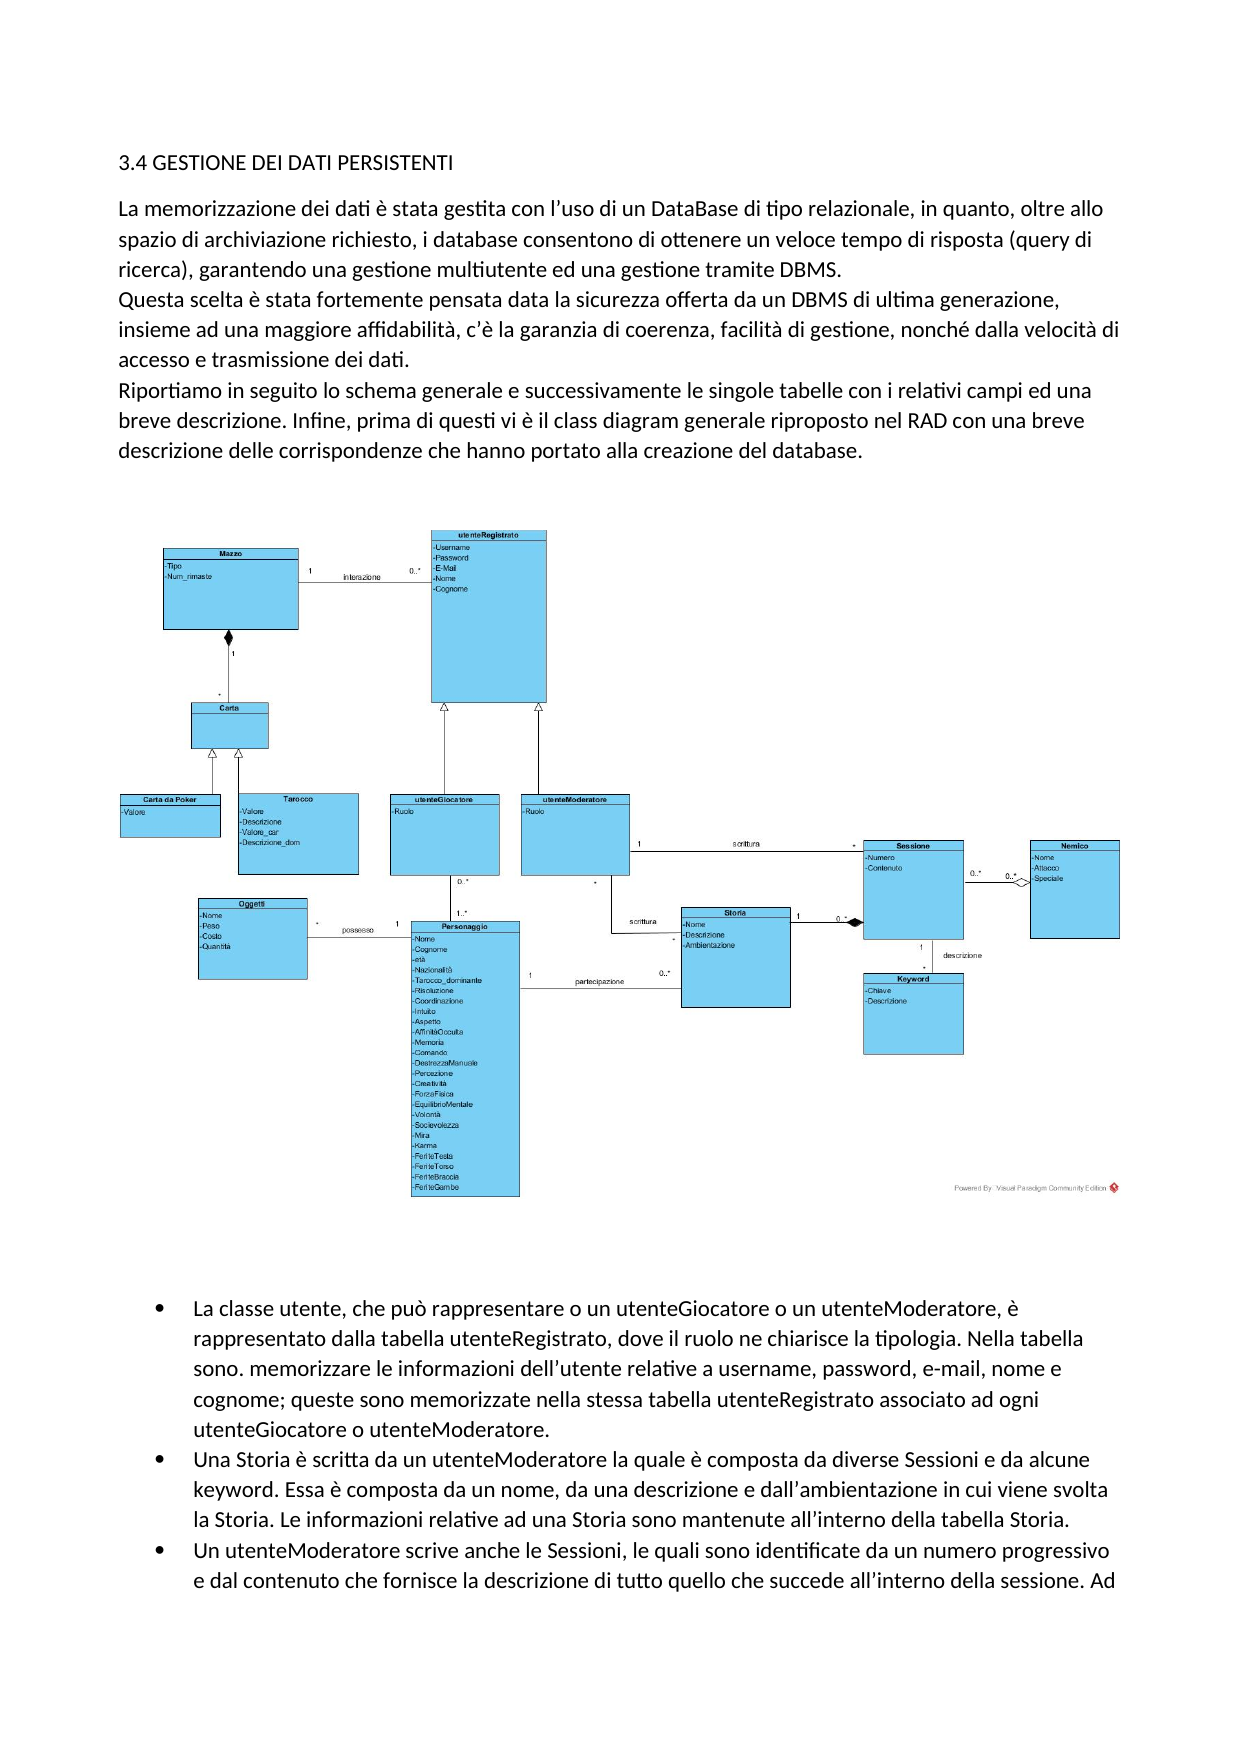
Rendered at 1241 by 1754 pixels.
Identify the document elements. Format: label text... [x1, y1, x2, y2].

text La memorizzazione dei dati è stata gestita con l’uso di un DataBase di tipo relazionale, in quanto, oltre allo spazio di archiviazione richiesto, i database consentono di ottenere un veloce tempo di risposta (query di ricerca), garantendo una gestione multiutente ed una gestione tramite DBMS. Questa scelta è stata fortemente pensata data la sicurezza offerta da un DBMS di ultima generazione, insieme ad una maggiore affidabilità, c’è la garanzia di coerenza, facilità di gestione, nonché dalla velocità di accesso e trasmissione dei dati. Riportiamo in seguito lo schema generale e successivamente le singole tabelle con i relativi campi ed una breve descrizione. Infine, prima di questi vi è il class diagram generale riproposto nel RAD con una breve descrizione delle corrispondenze che hanno portato alla creazione del database. [118, 194, 1122, 464]
picture [118, 530, 1122, 1199]
text 3.4 GESTIONE DEI DATI PERSISTENTI [118, 148, 1122, 176]
list La classe utente, che può rappresentare o un utenteGiocatore o un utenteModeratore, è rappresentato dalla tabella utenteRegistrato, dove il ruolo ne chiarisce la tipologia. Nella tabella sono. memorizzare le informazioni dell’utente relative a username, password, e-mail, nome e cognome; queste sono memorizzate nella stessa tabella utenteRegistrato associato ad ogni utenteGiocatore o utenteModeratore. [156, 1294, 1122, 1443]
list Una Storia è scritta da un utenteModeratore la quale è composta da diverse Sessioni e da alcune keyword. Essa è composta da un nome, da una descrizione e dall’ambientazione in cui viene svolta la Storia. Le informazioni relative ad una Storia sono mantenute all’interno della tabella Storia. [156, 1445, 1122, 1534]
